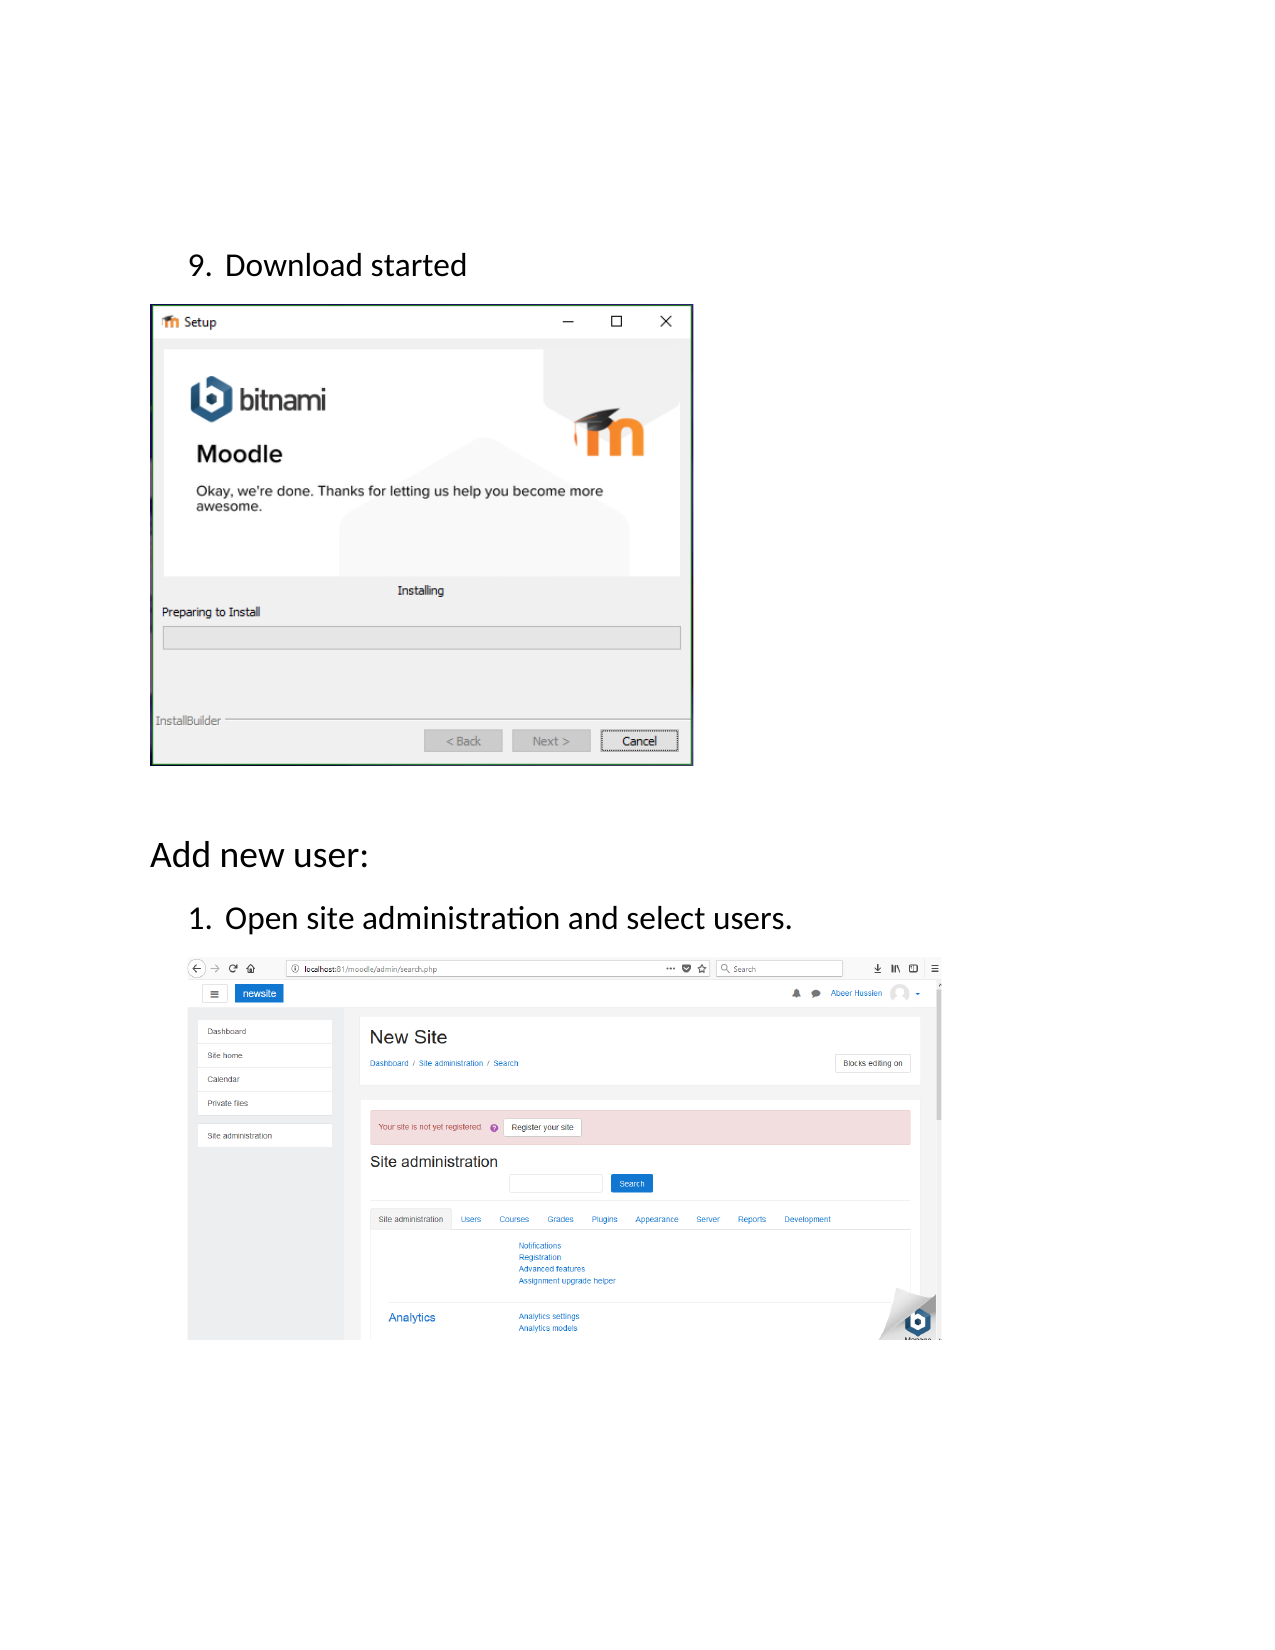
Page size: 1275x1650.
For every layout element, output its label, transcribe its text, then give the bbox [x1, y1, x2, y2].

text Add new user: [150, 831, 1125, 877]
picture [187, 957, 942, 1340]
list Download started [187, 244, 1125, 284]
list Open site administration and select users. [187, 897, 1125, 938]
picture [150, 304, 694, 766]
